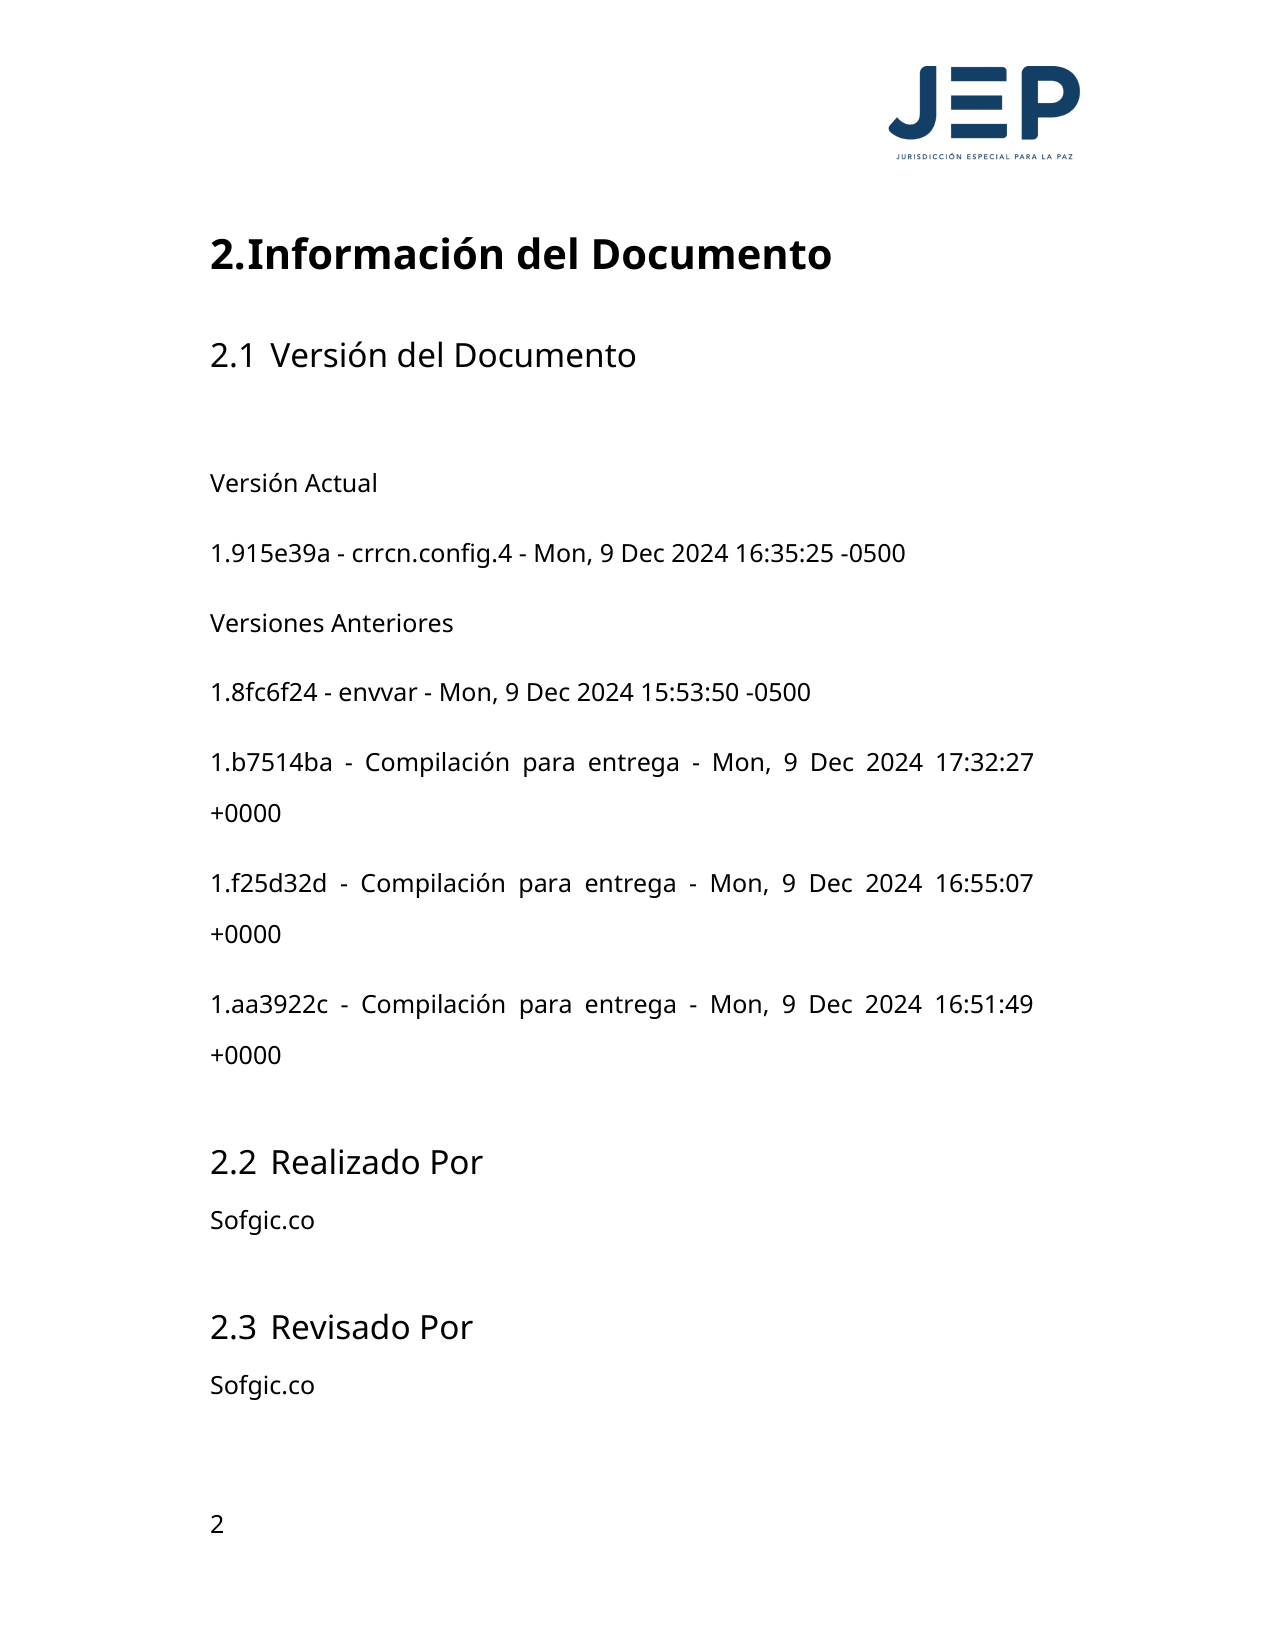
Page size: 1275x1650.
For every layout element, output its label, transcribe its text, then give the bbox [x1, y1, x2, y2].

text 1.8fc6f24 - envvar - Mon, 9 Dec 2024 15:53:50 -0500 [210, 675, 1035, 709]
text Sofgic.co [210, 1368, 1035, 1402]
subtitle Realizado Por [210, 1139, 1035, 1184]
text 1.aa3922c - Compilación para entrega - Mon, 9 Dec 2024 16:51:49 +0000 [210, 987, 1035, 1072]
text Sofgic.co [210, 1203, 1035, 1237]
text 1.f25d32d - Compilación para entrega - Mon, 9 Dec 2024 16:55:07 +0000 [210, 866, 1035, 951]
subtitle Información del Documento [210, 225, 1035, 282]
subtitle Revisado Por [210, 1304, 1035, 1349]
picture [875, 35, 1093, 190]
text 1.915e39a - crrcn.config.4 - Mon, 9 Dec 2024 16:35:25 -0500 [210, 536, 1035, 569]
text Versiones Anteriores [210, 605, 1035, 639]
subtitle Versión del Documento [210, 332, 1035, 377]
text 1.b7514ba - Compilación para entrega - Mon, 9 Dec 2024 17:32:27 +0000 [210, 745, 1035, 830]
text Versión Actual [210, 466, 1035, 500]
